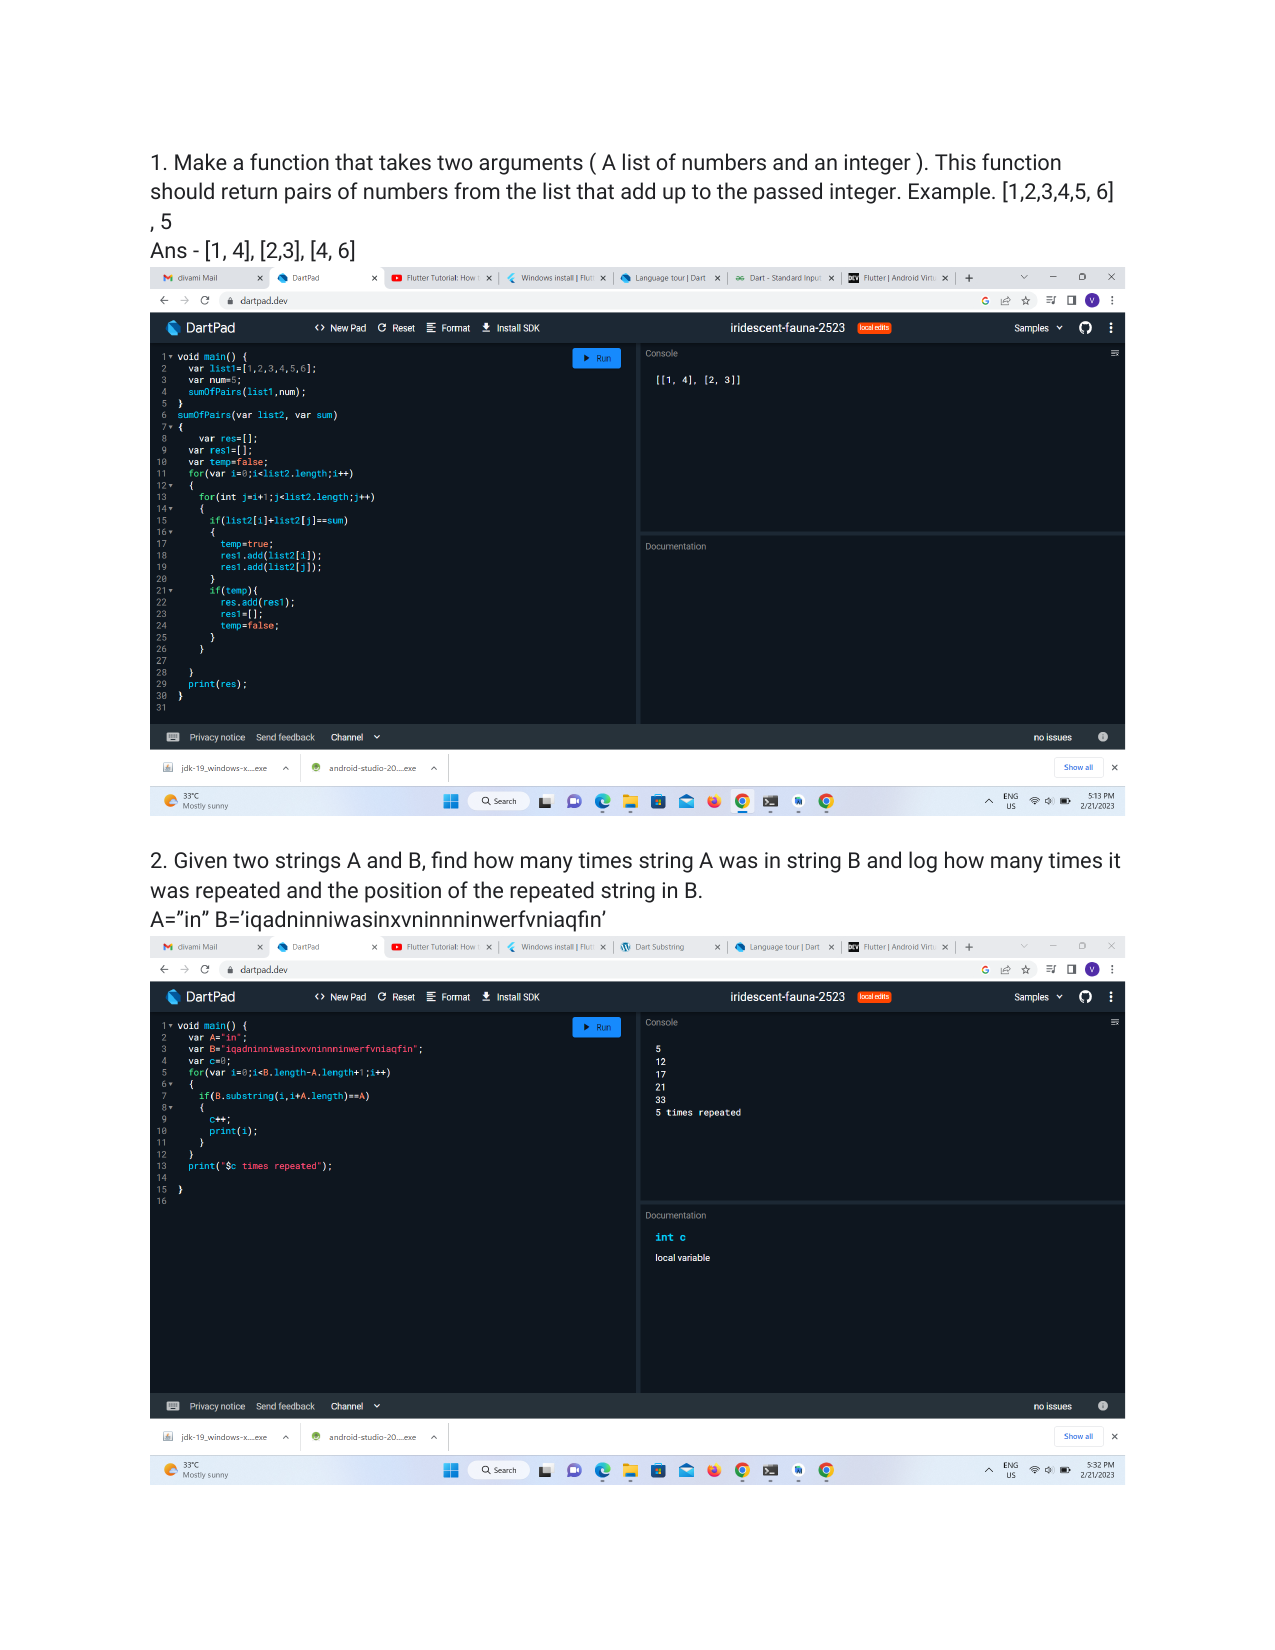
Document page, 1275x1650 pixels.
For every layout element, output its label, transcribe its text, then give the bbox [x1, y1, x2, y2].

text 2. Given two strings A and B, find how many times string A was in string B and log how many times it was repeated and the position of the repeated string in B. [150, 849, 1125, 904]
text 1. Make a function that takes two arguments ( A list of numbers and an integer ). This function should return pairs of numbers from the list that add up to the passed integer. Example. [1,2,3,4,5, 6] , 5 [150, 150, 1125, 234]
text A=”in” B=’iqadninniwasinxvninnninwerfvniaqfin’ [150, 907, 1125, 933]
text Ans - [1, 4], [2,3], [4, 6] [150, 238, 1125, 264]
picture [150, 267, 1125, 816]
picture [150, 936, 1125, 1485]
